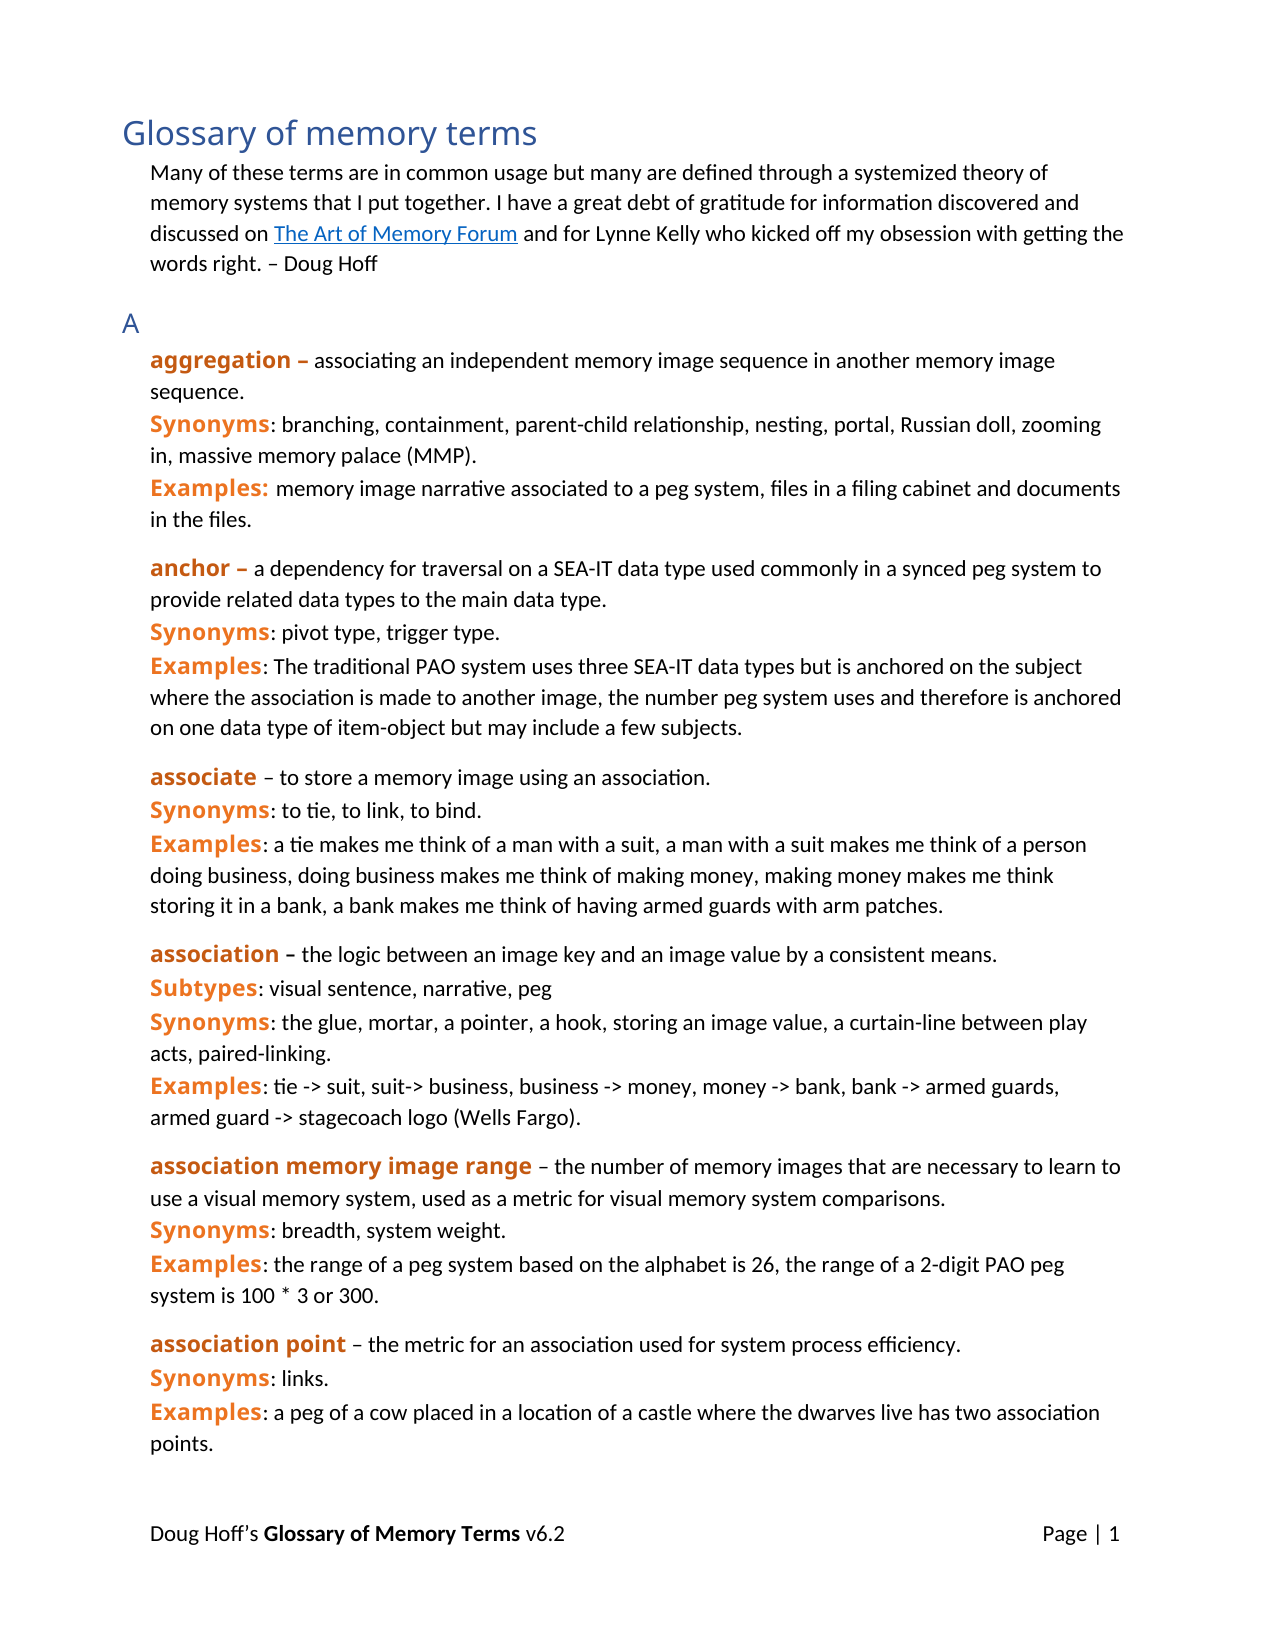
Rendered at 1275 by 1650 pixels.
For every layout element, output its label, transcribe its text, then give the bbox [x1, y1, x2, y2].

text anchor – a dependency for traversal on a SEA-IT data type used commonly in a synced peg system to provide related data types to the main data type. Synonyms: pivot type, trigger type. Examples: The traditional PAO system uses three SEA-IT data types but is anchored on the subject where the association is made to another image, the number peg system uses and therefore is anchored on one data type of item-object but may include a few subjects. [150, 552, 1125, 742]
text associate – to store a memory image using an association. Synonyms: to tie, to link, to bind. Examples: a tie makes me think of a man with a suit, a man with a suit makes me think of a person doing business, doing business makes me think of making money, making money makes me think storing it in a bank, a bank makes me think of having armed guards with arm patches. [150, 760, 1125, 919]
subtitle A [122, 304, 1125, 341]
text association memory image range – the number of memory images that are necessary to learn to use a visual memory system, used as a metric for visual memory system comparisons. Synonyms: breadth, system weight. Examples: the range of a peg system based on the alphabet is 26, the range of a 2-digit PAO peg system is 100 * 3 or 300. [150, 1150, 1125, 1309]
subtitle Glossary of memory terms [122, 109, 1125, 155]
text Many of these terms are in common usage but many are defined through a systemized theory of memory systems that I put together. I have a great debt of gratitude for information discovered and discussed on The Art of Memory Forum and for Lynne Kelly who kicked off my obsession with getting the words right. – Doug Hoff [150, 158, 1125, 277]
text association – the logic between an image key and an image value by a consistent means. Subtypes: visual sentence, narrative, peg Synonyms: the glue, mortar, a pointer, a hook, storing an image value, a curtain-line between play acts, paired-linking. Examples: tie -> suit, suit-> business, business -> money, money -> bank, bank -> armed guards, armed guard -> stagecoach logo (Wells Fargo). [150, 938, 1125, 1131]
text aggregation – associating an independent memory image sequence in another memory image sequence. Synonyms: branching, containment, parent-child relationship, nesting, portal, Russian doll, zooming in, massive memory palace (MMP). Examples: memory image narrative associated to a peg system, files in a filing cabinet and documents in the files. [150, 344, 1125, 533]
text association point – the metric for an association used for system process efficiency. Synonyms: links. Examples: a peg of a cow placed in a location of a castle where the dwarves live has two association points. [150, 1328, 1125, 1457]
